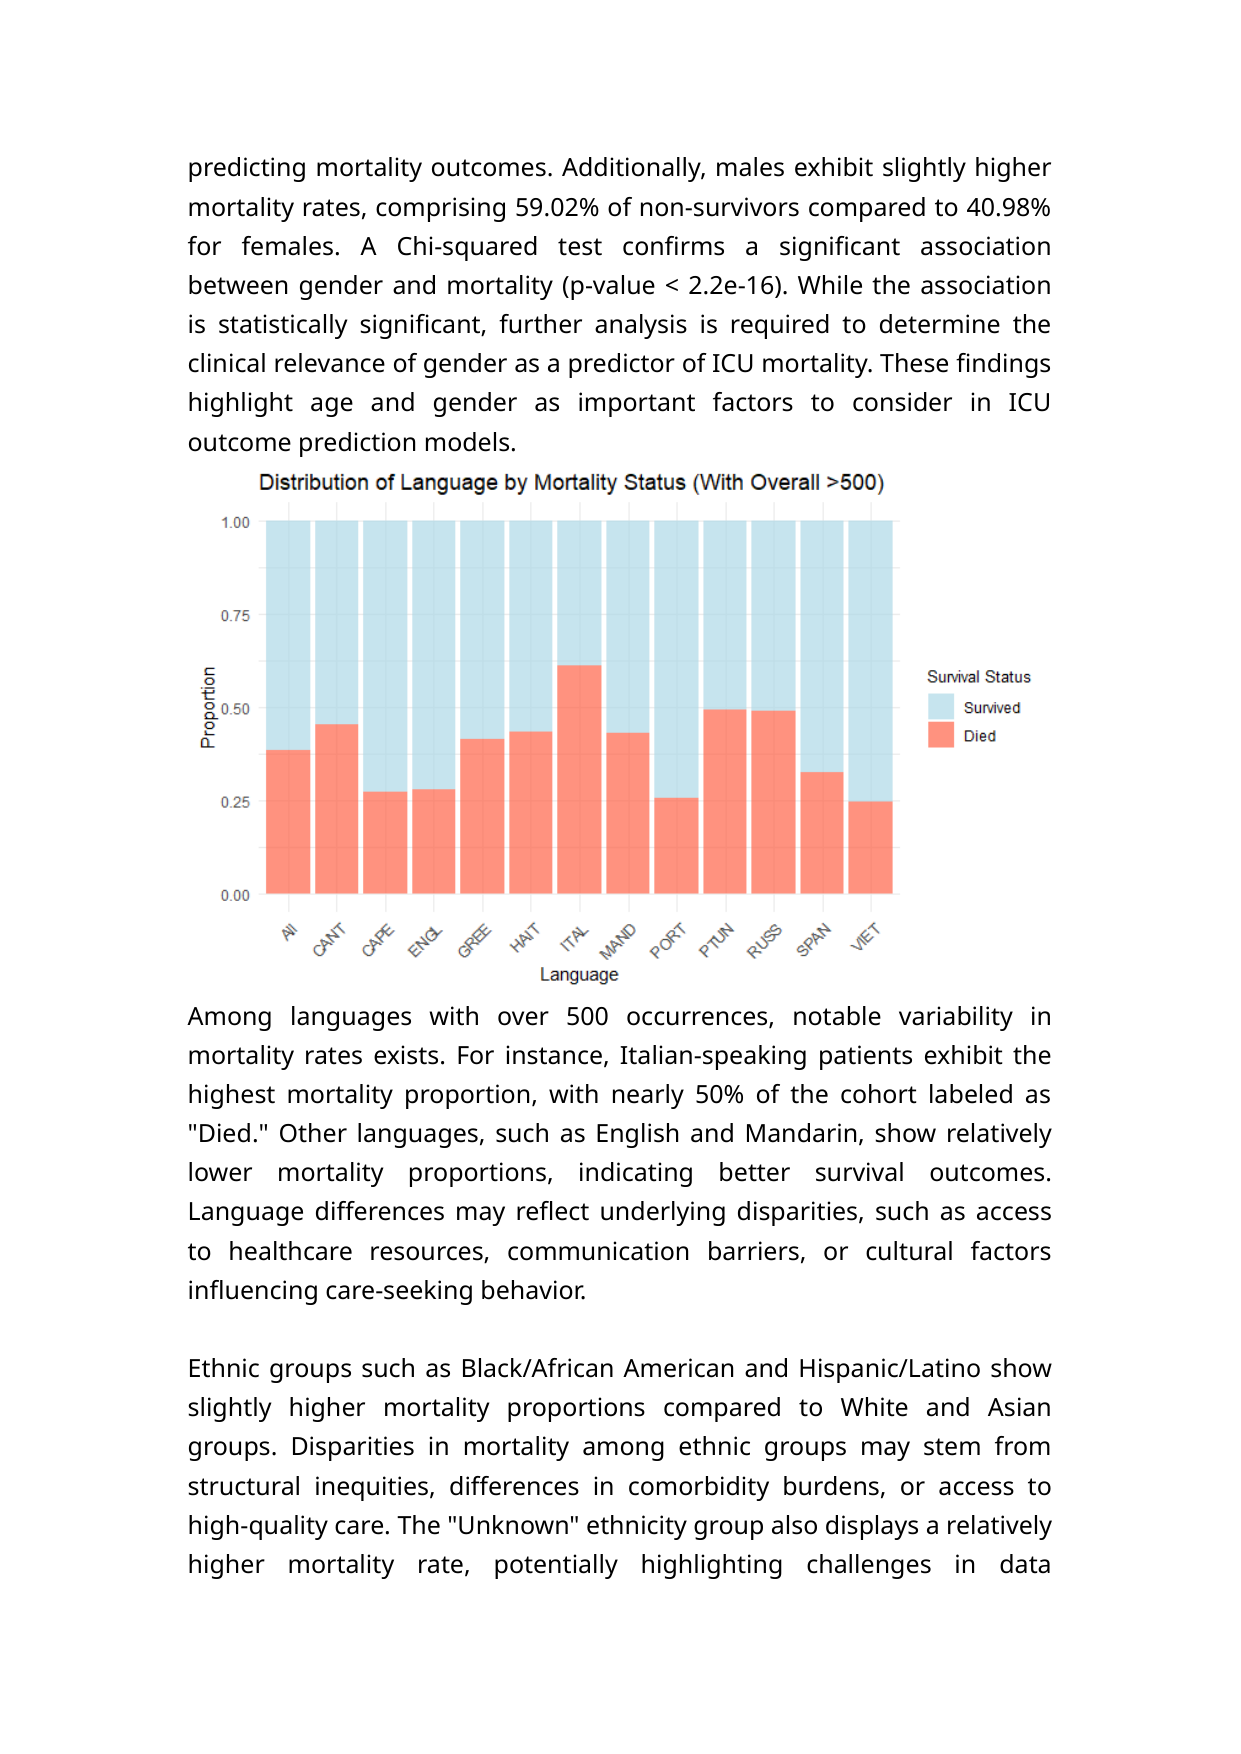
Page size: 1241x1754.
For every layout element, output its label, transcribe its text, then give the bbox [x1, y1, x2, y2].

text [187, 1351, 1053, 1581]
picture [191, 463, 1050, 993]
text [187, 150, 1053, 458]
text Among languages with over 500 occurrences, notable variability in mortality rates exists. For instance, Italian-speaking patients exhibit the highest mortality proportion, with nearly 50% of the cohort labeled as "Died." Other languages, such as English and Mandarin, show relatively lower mortality proportions, indicating better survival outcomes. Language differences may reflect underlying disparities, such as access to healthcare resources, communication barriers, or cultural factors influencing care-seeking behavior. [187, 998, 1053, 1306]
